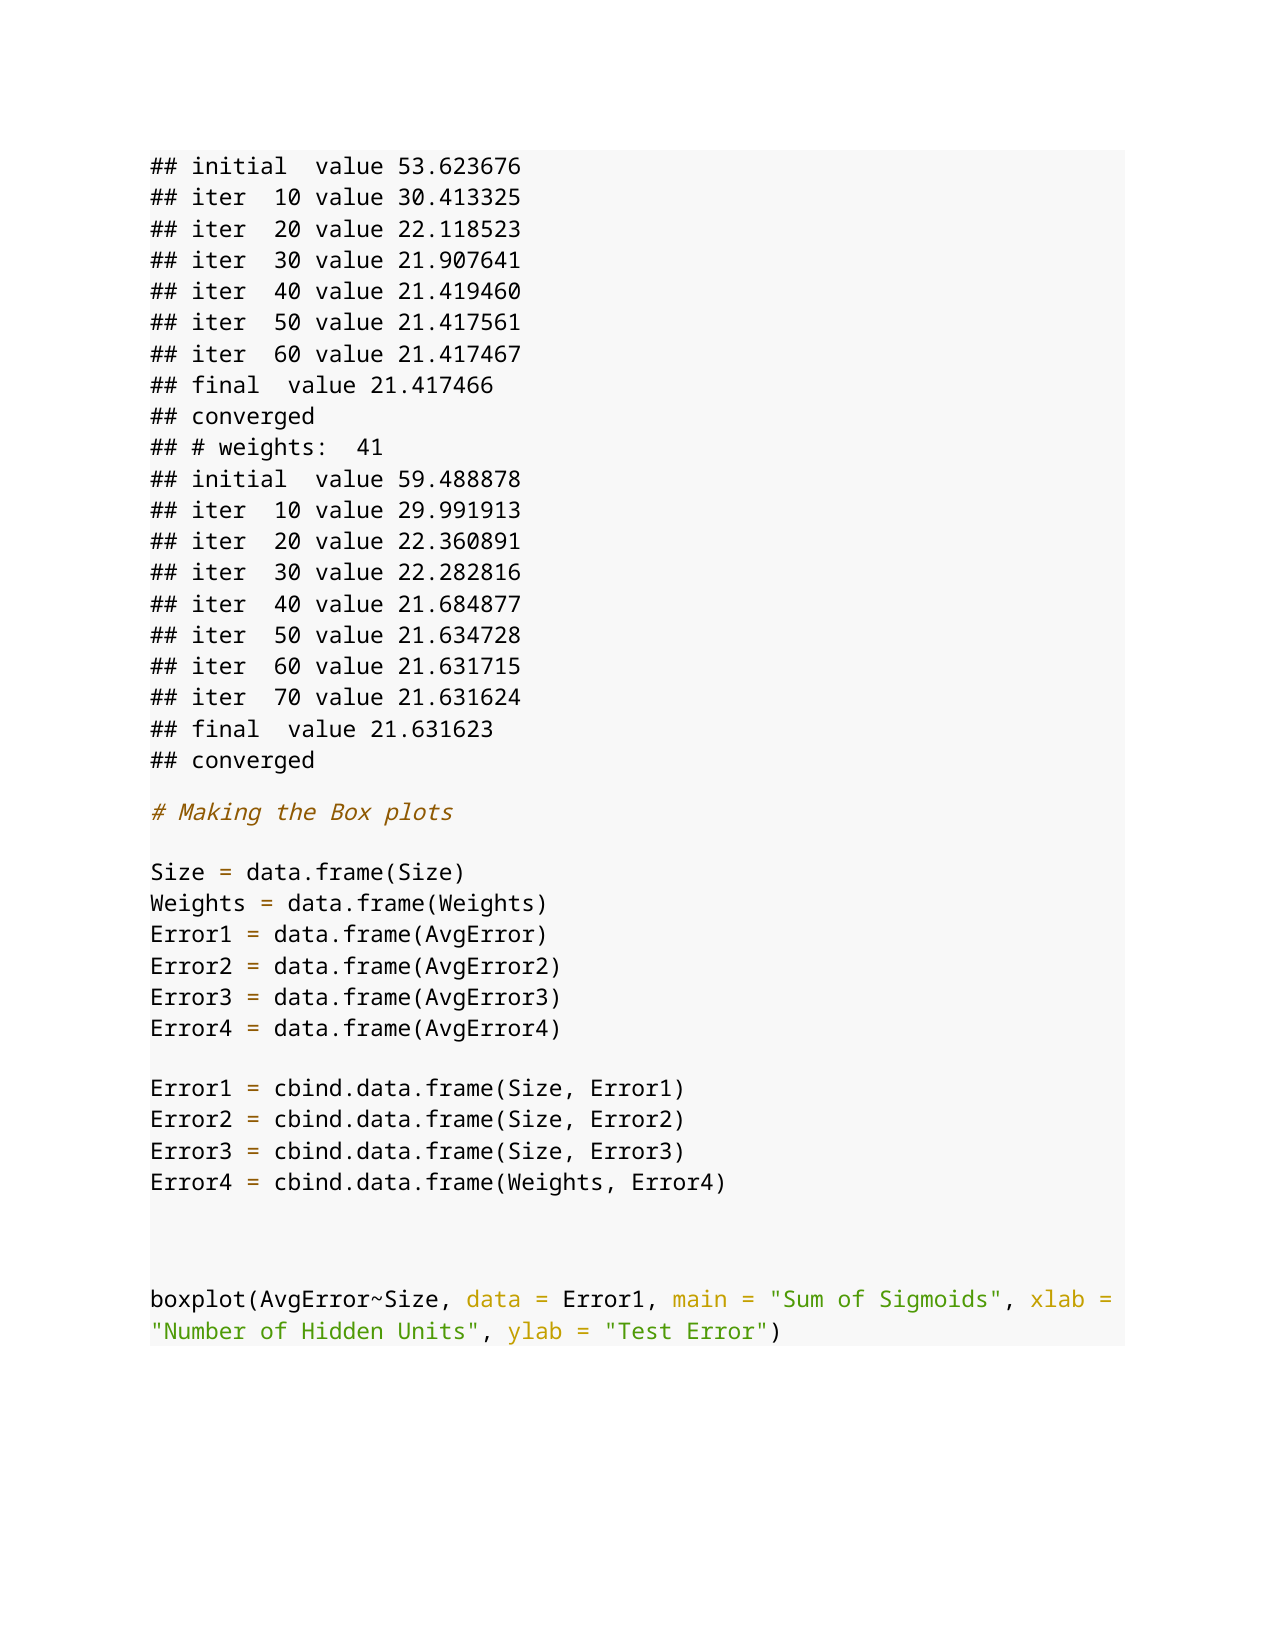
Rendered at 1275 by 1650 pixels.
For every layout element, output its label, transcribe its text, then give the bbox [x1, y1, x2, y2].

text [150, 150, 1125, 775]
text # Making the Box plots Size = data.frame(Size) Weights = data.frame(Weights) Error1 = data.frame(AvgError) Error2 = data.frame(AvgError2) Error3 = data.frame(AvgError3) Error4 = data.frame(AvgError4) Error1 = cbind.data.frame(Size, Error1) Error2 = cbind.data.frame(Size, Error2) Error3 = cbind.data.frame(Size, Error3) Error4 = cbind.data.frame(Weights, Error4) boxplot(AvgError~Size, data = Error1, main = "Sum of Sigmoids", xlab = "Number of Hidden Units", ylab = "Test Error") [150, 796, 1125, 1346]
